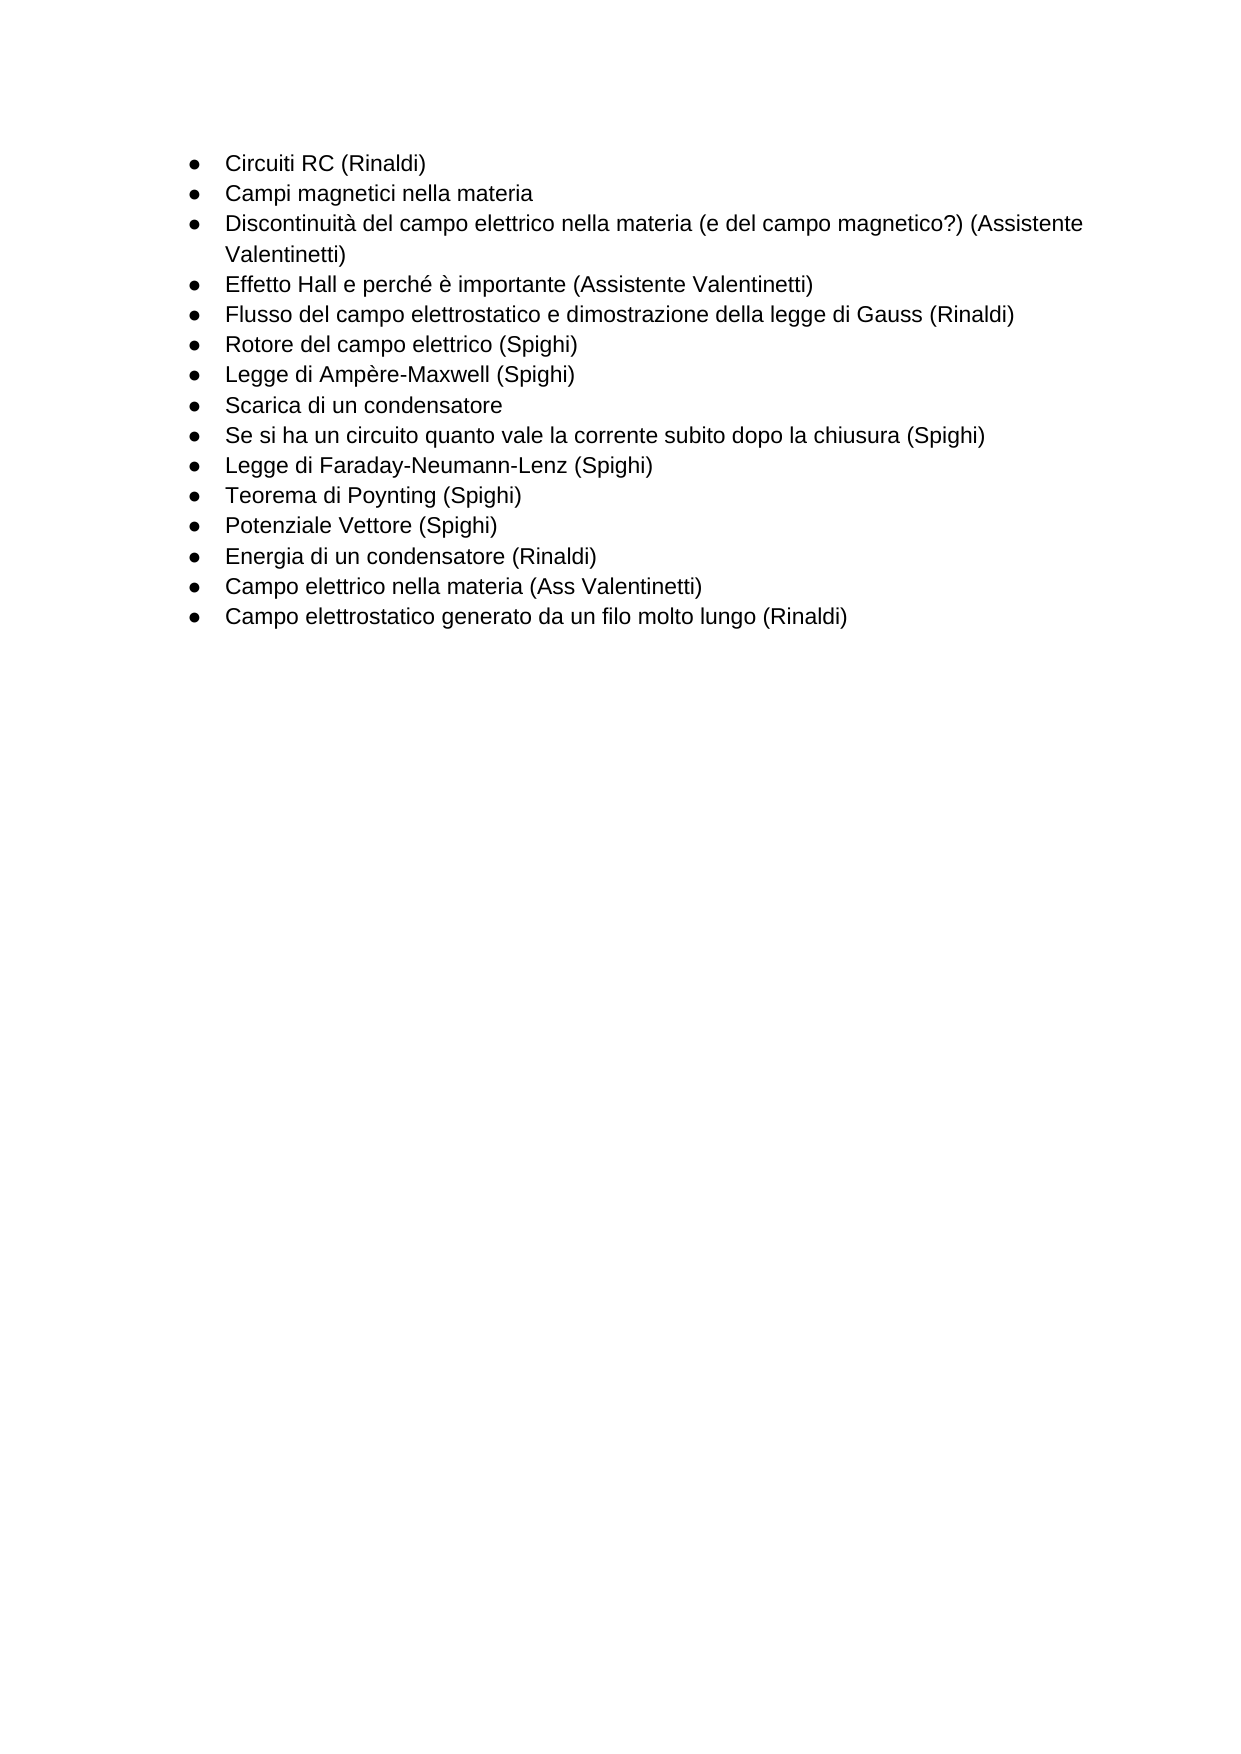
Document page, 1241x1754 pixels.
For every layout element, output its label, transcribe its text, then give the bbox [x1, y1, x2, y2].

list Discontinuità del campo elettrico nella materia (e del campo magnetico?) (Assistente Valentinetti) [187, 210, 1090, 267]
list Flusso del campo elettrostatico e dimostrazione della legge di Gauss (Rinaldi) [187, 301, 1090, 327]
list Energia di un condensatore (Rinaldi) [187, 543, 1090, 569]
list Rotore del campo elettrico (Spighi) [187, 331, 1090, 358]
list Scarica di un condensatore [187, 392, 1090, 418]
list Campo elettrico nella materia (Ass Valentinetti) [187, 573, 1090, 599]
list Campo elettrostatico generato da un filo molto lungo (Rinaldi) [187, 603, 1090, 629]
list Campi magnetici nella materia [187, 180, 1090, 207]
list Circuiti RC (Rinaldi) [187, 150, 1090, 176]
list Effetto Hall e perché è importante (Assistente Valentinetti) [187, 271, 1090, 297]
list Legge di Faraday-Neumann-Lenz (Spighi) [187, 452, 1090, 478]
list Teorema di Poynting (Spighi) [187, 482, 1090, 509]
list Potenziale Vettore (Spighi) [187, 512, 1090, 539]
list Se si ha un circuito quanto vale la corrente subito dopo la chiusura (Spighi) [187, 422, 1090, 448]
list Legge di Ampère-Maxwell (Spighi) [187, 361, 1090, 388]
